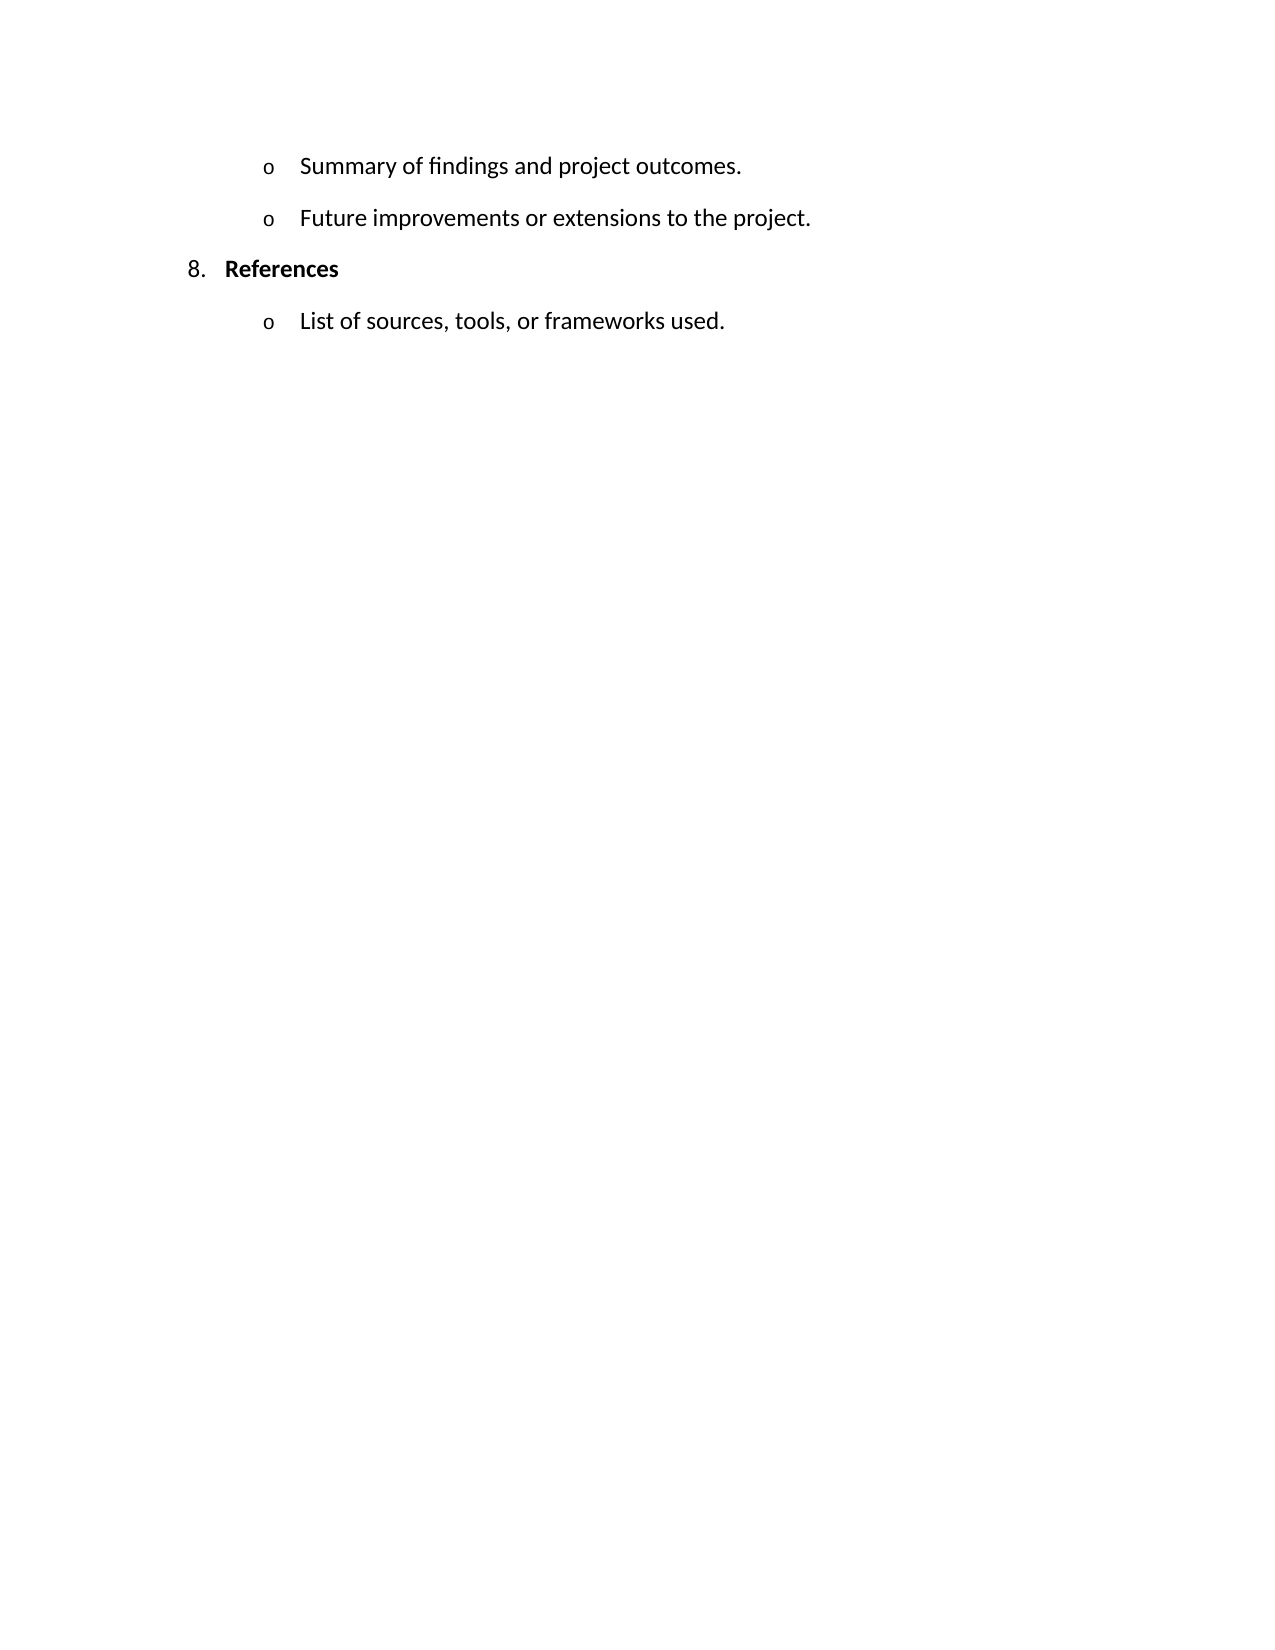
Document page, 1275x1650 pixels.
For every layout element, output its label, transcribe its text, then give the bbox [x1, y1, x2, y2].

list References [187, 253, 1125, 284]
list Summary of findings and project outcomes. [262, 150, 1125, 181]
list List of sources, tools, or frameworks used. [262, 305, 1125, 336]
list Future improvements or extensions to the project. [262, 202, 1125, 232]
